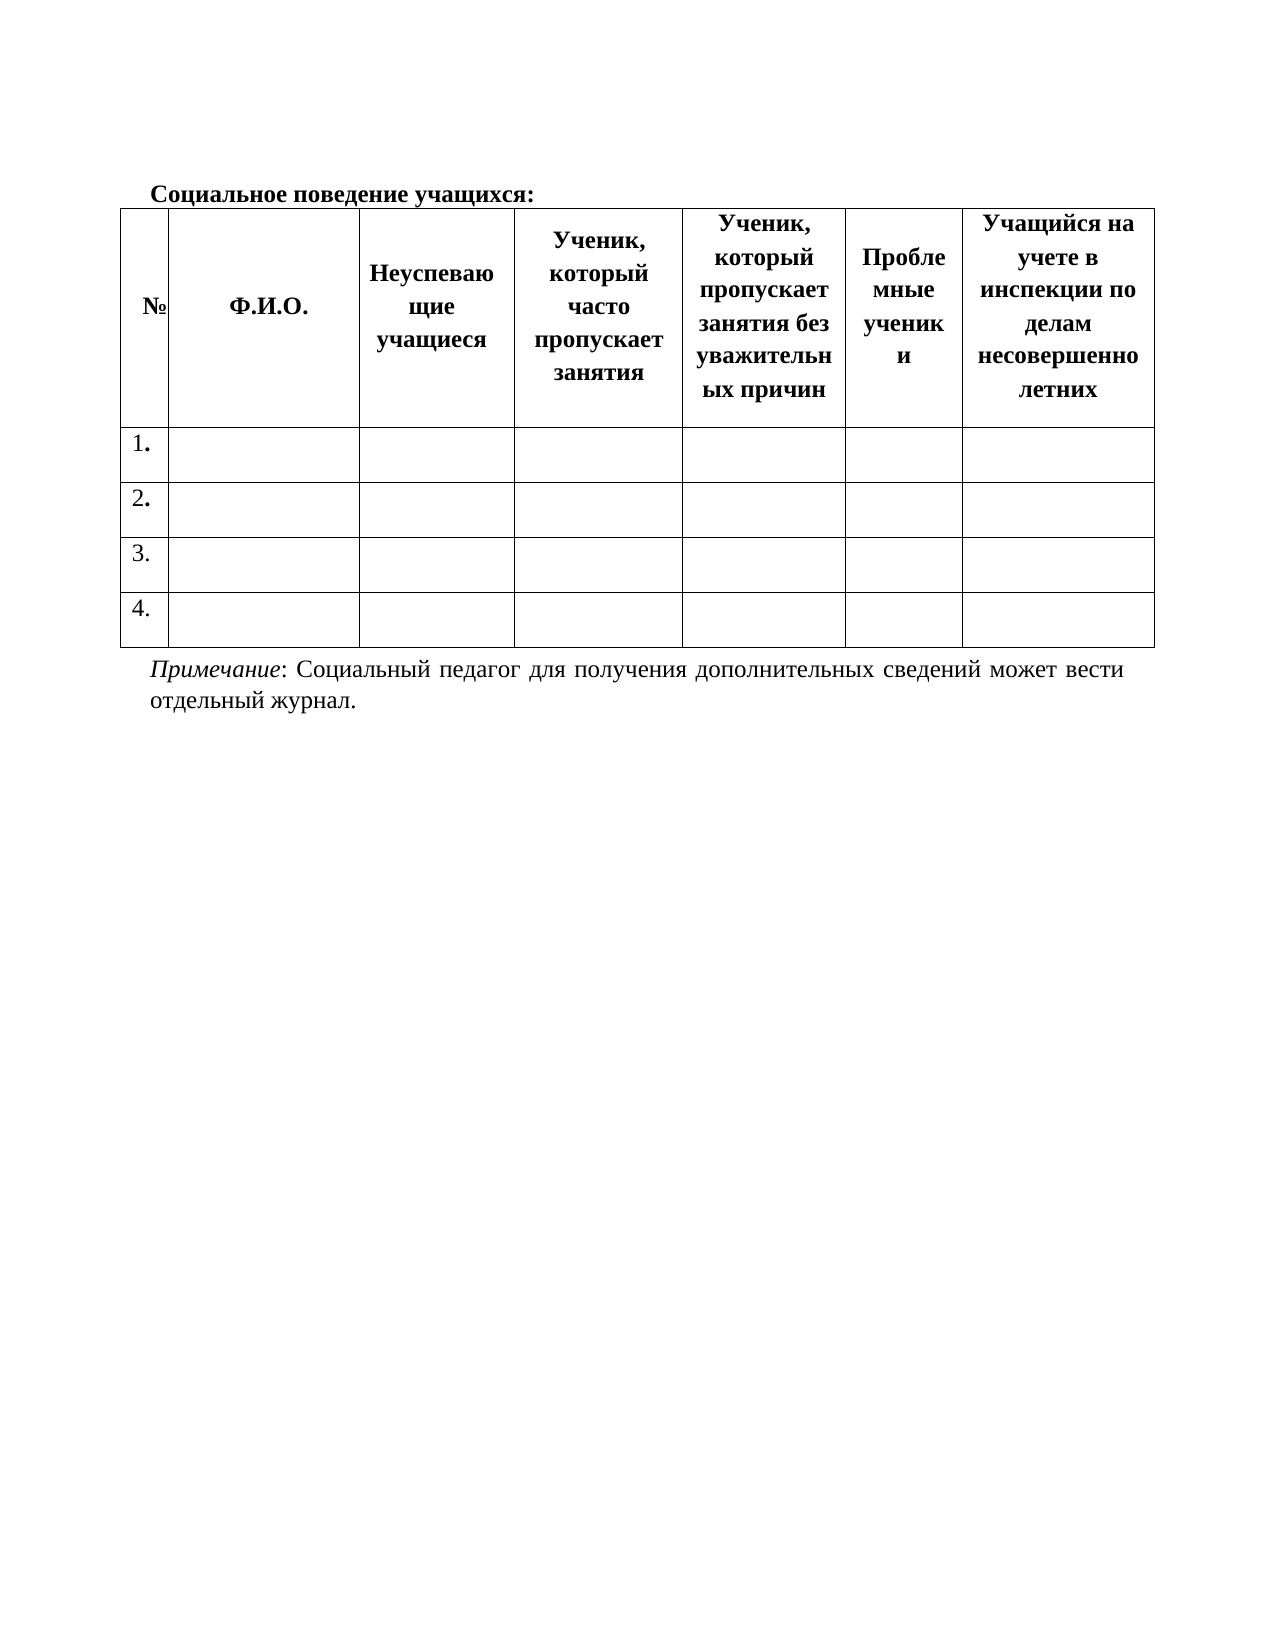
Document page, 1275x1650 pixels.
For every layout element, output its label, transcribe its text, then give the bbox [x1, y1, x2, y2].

text Социальное поведение учащихся: [150, 179, 1154, 207]
table_header Учащийся на учете в инспекции по делам несовершеннолетних [963, 209, 1154, 427]
text Примечание: Социальный педагог для получения дополнительных сведений может вести отдельный журнал. [150, 654, 1125, 714]
table_cell [846, 483, 962, 537]
table_header Ф.И.О. [169, 209, 359, 427]
table_cell [683, 428, 845, 482]
table_cell 2. [121, 483, 168, 537]
table_cell [169, 428, 359, 482]
table_cell [963, 483, 1154, 537]
table_cell [846, 538, 962, 592]
table_cell [963, 538, 1154, 592]
table_cell [846, 593, 962, 647]
table_cell [360, 428, 514, 482]
table_cell [515, 483, 682, 537]
table_cell 3. [121, 538, 168, 592]
table_cell [169, 538, 359, 592]
table_header Ученик, который пропускает занятия без уважительных причин [683, 209, 845, 427]
table_header № [121, 209, 168, 427]
table_cell [515, 593, 682, 647]
table_cell [963, 593, 1154, 647]
table_cell [963, 428, 1154, 482]
table_cell [683, 538, 845, 592]
table_header Проблемные ученики [846, 209, 962, 427]
table_cell 4. [121, 593, 168, 647]
table_cell [169, 483, 359, 537]
table_cell [360, 593, 514, 647]
table_cell [515, 538, 682, 592]
table_header Неуспевающие учащиеся [360, 209, 514, 427]
table_cell [360, 483, 514, 537]
table_header Ученик, который часто пропускает занятия [515, 209, 682, 427]
table_cell [846, 428, 962, 482]
table_cell [683, 593, 845, 647]
table_cell 1. [121, 428, 168, 482]
table_cell [169, 593, 359, 647]
table_cell [360, 538, 514, 592]
table_cell [683, 483, 845, 537]
table_cell [515, 428, 682, 482]
